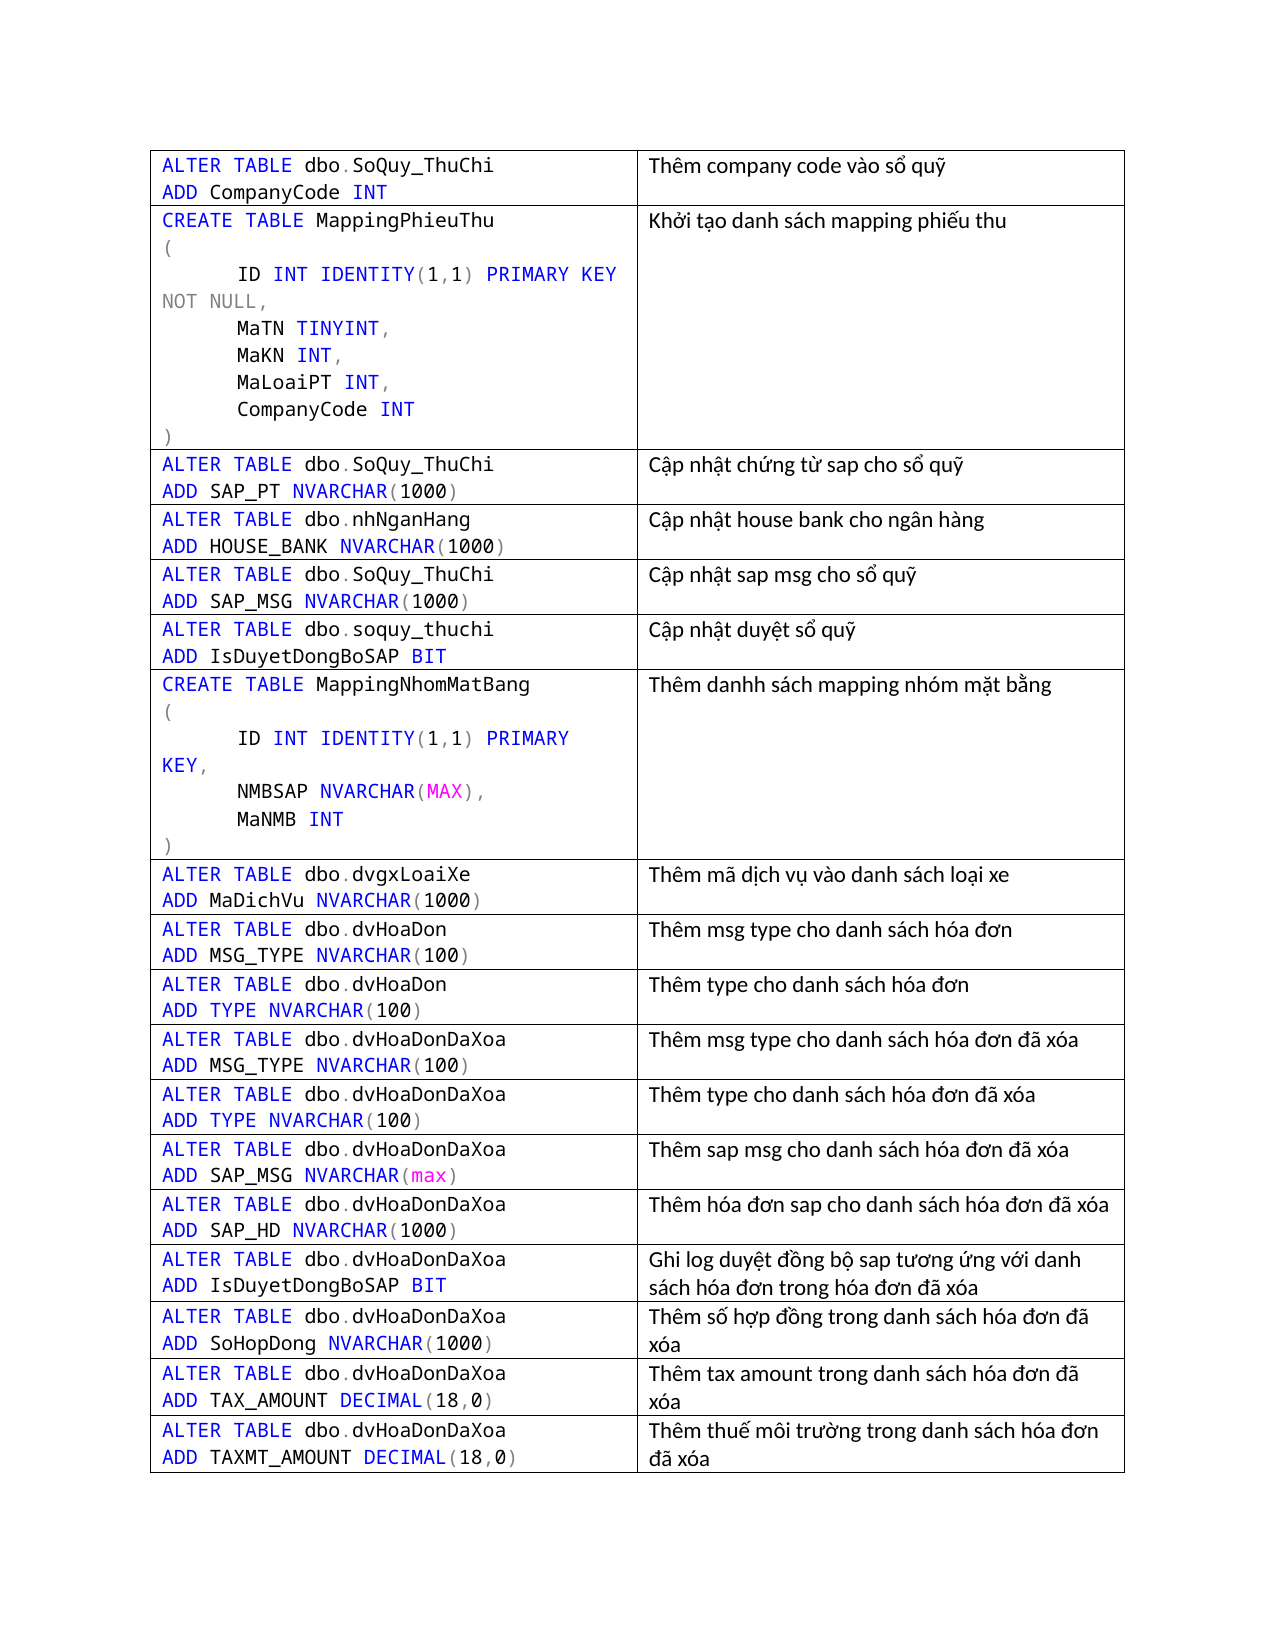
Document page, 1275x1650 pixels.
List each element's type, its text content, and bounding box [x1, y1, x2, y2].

table_cell ALTER TABLE dbo.dvHoaDonDaXoa ADD TAX_AMOUNT DECIMAL(18,0) [151, 1359, 637, 1415]
table_cell Thêm số hợp đồng trong danh sách hóa đơn đã xóa [638, 1302, 1124, 1358]
table_cell Cập nhật sap msg cho sổ quỹ [638, 560, 1124, 614]
table_cell ALTER TABLE dbo.dvHoaDonDaXoa ADD SoHopDong NVARCHAR(1000) [151, 1302, 637, 1358]
table_cell Thêm hóa đơn sap cho danh sách hóa đơn đã xóa [638, 1190, 1124, 1244]
table_cell Thêm msg type cho danh sách hóa đơn đã xóa [638, 1025, 1124, 1079]
table_cell Thêm company code vào sổ quỹ [638, 151, 1124, 205]
table_cell ALTER TABLE dbo.dvHoaDonDaXoa ADD IsDuyetDongBoSAP BIT [151, 1245, 637, 1301]
table_cell ALTER TABLE dbo.dvHoaDonDaXoa ADD SAP_MSG NVARCHAR(max) [151, 1135, 637, 1189]
table_cell Thêm sap msg cho danh sách hóa đơn đã xóa [638, 1135, 1124, 1189]
table_cell ALTER TABLE dbo.SoQuy_ThuChi ADD SAP_MSG NVARCHAR(1000) [151, 560, 637, 614]
table_cell Thêm mã dịch vụ vào danh sách loại xe [638, 860, 1124, 914]
table_cell Thêm tax amount trong danh sách hóa đơn đã xóa [638, 1359, 1124, 1415]
table_cell Thêm type cho danh sách hóa đơn đã xóa [638, 1080, 1124, 1134]
table_cell Thêm type cho danh sách hóa đơn [638, 970, 1124, 1024]
table_cell Cập nhật house bank cho ngân hàng [638, 505, 1124, 559]
table_cell ALTER TABLE dbo.soquy_thuchi ADD IsDuyetDongBoSAP BIT [151, 615, 637, 669]
table_cell CREATE TABLE MappingPhieuThu ( ID INT IDENTITY(1,1) PRIMARY KEY NOT NULL, MaTN TINYINT, MaKN INT, MaLoaiPT INT, CompanyCode INT ) [151, 206, 637, 449]
table_cell Cập nhật duyệt sổ quỹ [638, 615, 1124, 669]
table_cell CREATE TABLE MappingNhomMatBang ( ID INT IDENTITY(1,1) PRIMARY KEY, NMBSAP NVARCHAR(MAX), MaNMB INT ) [151, 670, 637, 859]
table_cell ALTER TABLE dbo.SoQuy_ThuChi ADD CompanyCode INT [151, 151, 637, 205]
table_cell ALTER TABLE dbo.dvHoaDon ADD MSG_TYPE NVARCHAR(100) [151, 915, 637, 969]
table_cell Thêm danhh sách mapping nhóm mặt bằng [638, 670, 1124, 859]
table_cell ALTER TABLE dbo.dvgxLoaiXe ADD MaDichVu NVARCHAR(1000) [151, 860, 637, 914]
table_cell Khởi tạo danh sách mapping phiếu thu [638, 206, 1124, 449]
table_cell Cập nhật chứng từ sap cho sổ quỹ [638, 450, 1124, 504]
table_cell ALTER TABLE dbo.dvHoaDonDaXoa ADD SAP_HD NVARCHAR(1000) [151, 1190, 637, 1244]
table_cell ALTER TABLE dbo.nhNganHang ADD HOUSE_BANK NVARCHAR(1000) [151, 505, 637, 559]
table_cell ALTER TABLE dbo.dvHoaDonDaXoa ADD TYPE NVARCHAR(100) [151, 1080, 637, 1134]
table_cell ALTER TABLE dbo.dvHoaDonDaXoa ADD TAXMT_AMOUNT DECIMAL(18,0) [151, 1416, 637, 1472]
table_cell ALTER TABLE dbo.dvHoaDonDaXoa ADD MSG_TYPE NVARCHAR(100) [151, 1025, 637, 1079]
table_cell Thêm thuế môi trường trong danh sách hóa đơn đã xóa [638, 1416, 1124, 1472]
table_cell Ghi log duyệt đồng bộ sap tương ứng với danh sách hóa đơn trong hóa đơn đã xóa [638, 1245, 1124, 1301]
table_cell ALTER TABLE dbo.dvHoaDon ADD TYPE NVARCHAR(100) [151, 970, 637, 1024]
table_cell ALTER TABLE dbo.SoQuy_ThuChi ADD SAP_PT NVARCHAR(1000) [151, 450, 637, 504]
table_cell Thêm msg type cho danh sách hóa đơn [638, 915, 1124, 969]
